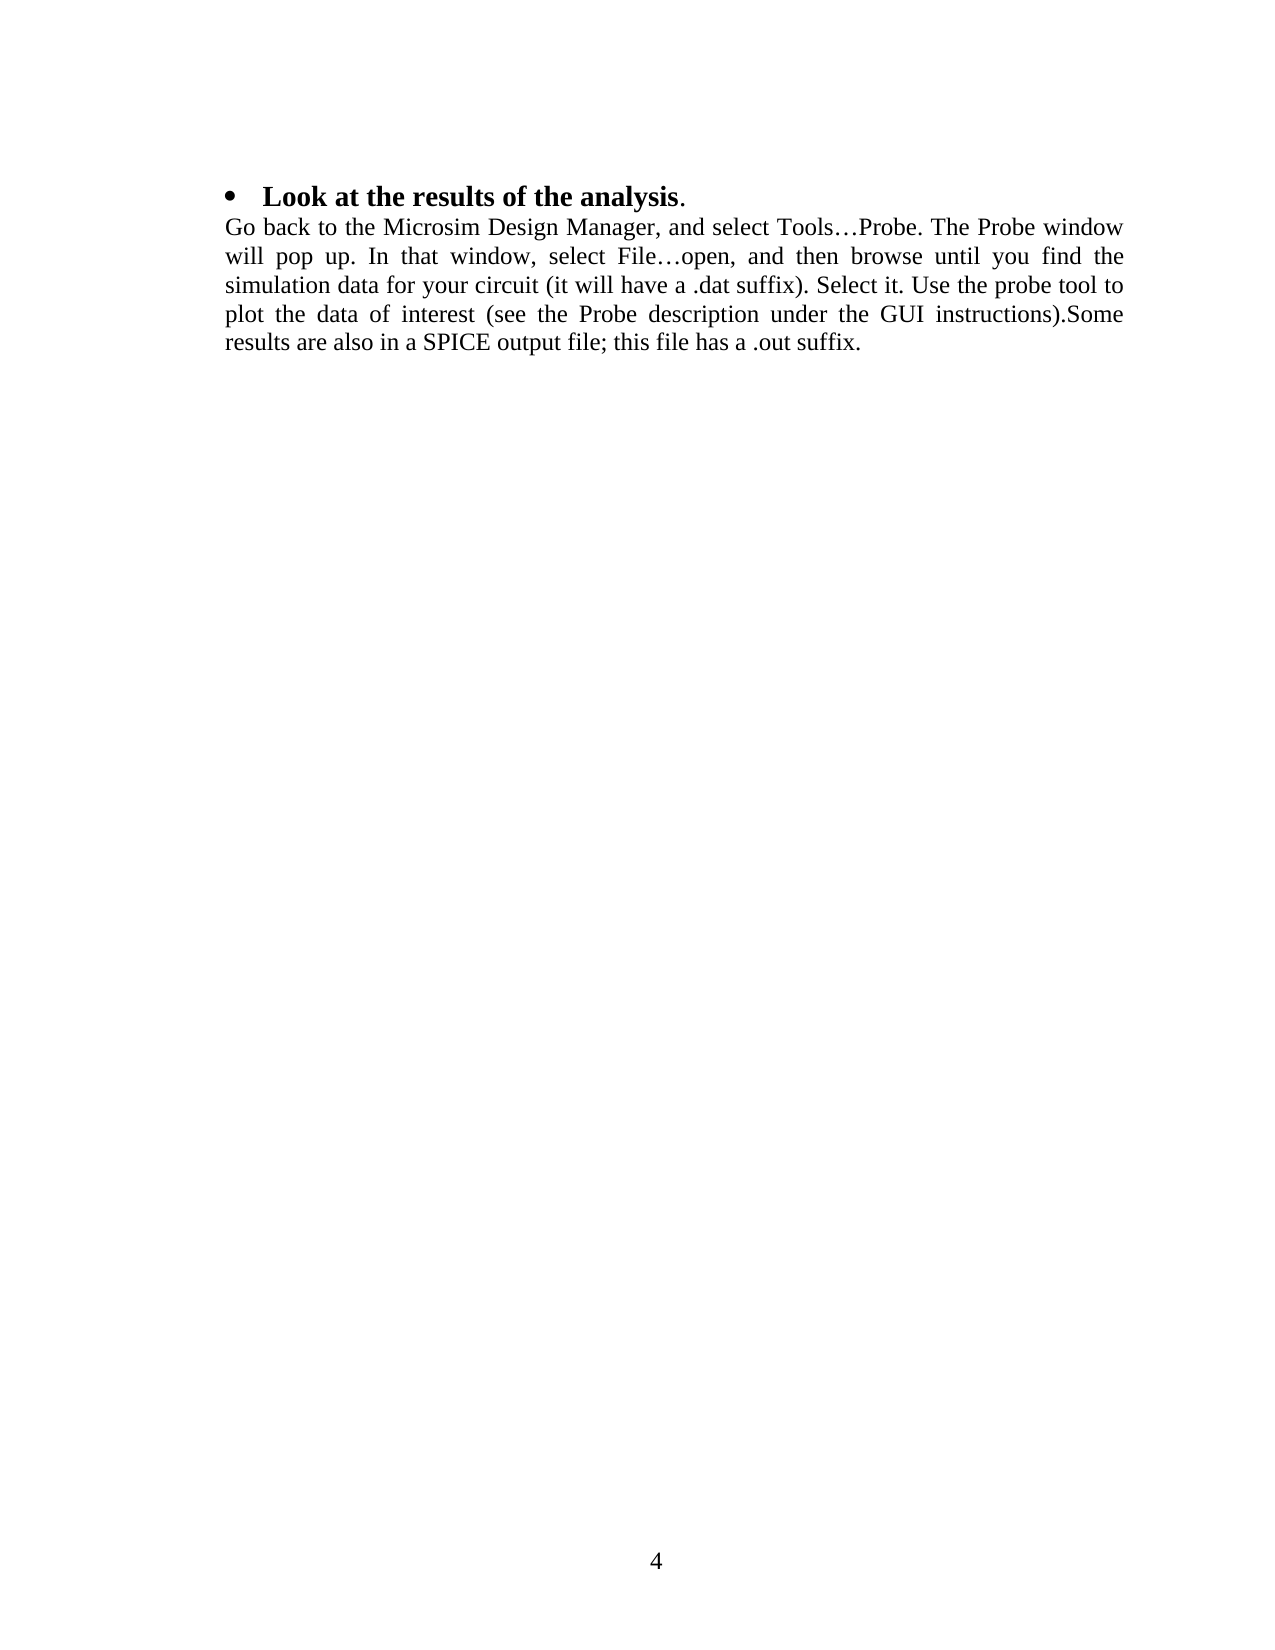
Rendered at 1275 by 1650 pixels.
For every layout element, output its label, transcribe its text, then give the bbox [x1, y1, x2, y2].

list Look at the results of the analysis. [225, 179, 1125, 212]
text Go back to the Microsim Design Manager, and select Tools…Probe. The Probe window will pop up. In that window, select File…open, and then browse until you find the simulation data for your circuit (it will have a .dat suffix). Select it. Use the probe tool to plot the data of interest (see the Probe description under the GUI instructions).Some results are also in a SPICE output file; this file has a .out suffix. [225, 212, 1125, 356]
